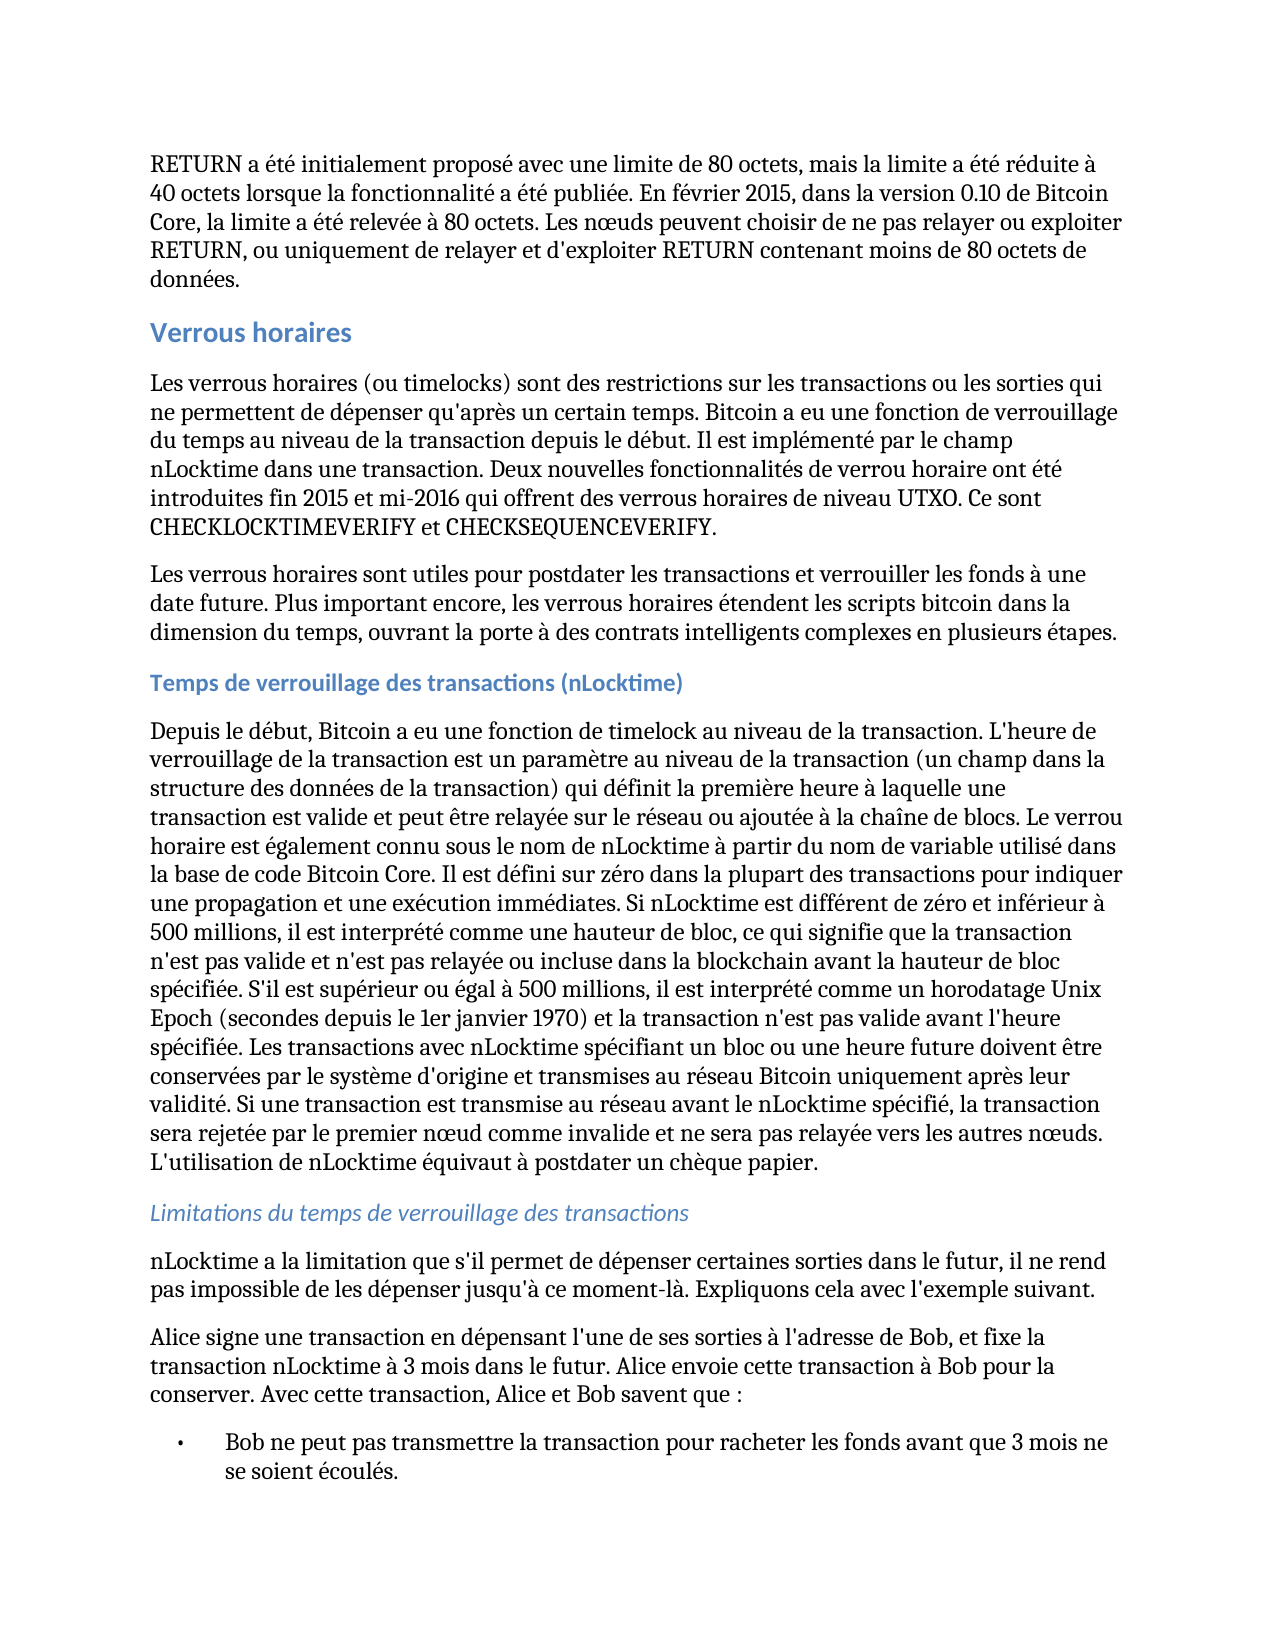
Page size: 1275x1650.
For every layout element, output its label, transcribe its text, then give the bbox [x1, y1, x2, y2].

subtitle Verrous horaires [150, 314, 1125, 350]
text RETURN a été initialement proposé avec une limite de 80 octets, mais la limite a été réduite à 40 octets lorsque la fonctionnalité a été publiée. En février 2015, dans la version 0.10 de Bitcoin Core, la limite a été relevée à 80 octets. Les nœuds peuvent choisir de ne pas relayer ou exploiter RETURN, ou uniquement de relayer et d'exploiter RETURN contenant moins de 80 octets de données. [150, 150, 1125, 294]
list Bob ne peut pas transmettre la transaction pour racheter les fonds avant que 3 mois ne se soient écoulés. [175, 1428, 1125, 1485]
text nLocktime a la limitation que s'il permet de dépenser certaines sorties dans le futur, il ne rend pas impossible de les dépenser jusqu'à ce moment-là. Expliquons cela avec l'exemple suivant. [150, 1247, 1125, 1304]
text Alice signe une transaction en dépensant l'une de ses sorties à l'adresse de Bob, et fixe la transaction nLocktime à 3 mois dans le futur. Alice envoie cette transaction à Bob pour la conserver. Avec cette transaction, Alice et Bob savent que : [150, 1323, 1125, 1409]
text Depuis le début, Bitcoin a eu une fonction de timelock au niveau de la transaction. L'heure de verrouillage de la transaction est un paramètre au niveau de la transaction (un champ dans la structure des données de la transaction) qui définit la première heure à laquelle une transaction est valide et peut être relayée sur le réseau ou ajoutée à la chaîne de blocs. Le verrou horaire est également connu sous le nom de nLocktime à partir du nom de variable utilisé dans la base de code Bitcoin Core. Il est défini sur zéro dans la plupart des transactions pour indiquer une propagation et une exécution immédiates. Si nLocktime est différent de zéro et inférieur à 500 millions, il est interprété comme une hauteur de bloc, ce qui signifie que la transaction n'est pas valide et n'est pas relayée ou incluse dans la blockchain avant la hauteur de bloc spécifiée. S'il est supérieur ou égal à 500 millions, il est interprété comme un horodatage Unix Epoch (secondes depuis le 1er janvier 1970) et la transaction n'est pas valide avant l'heure spécifiée. Les transactions avec nLocktime spécifiant un bloc ou une heure future doivent être conservées par le système d'origine et transmises au réseau Bitcoin uniquement après leur validité. Si une transaction est transmise au réseau avant le nLocktime spécifié, la transaction sera rejetée par le premier nœud comme invalide et ne sera pas relayée vers les autres nœuds. L'utilisation de nLocktime équivaut à postdater un chèque papier. [150, 717, 1125, 1177]
subtitle Temps de verrouillage des transactions (nLocktime) [150, 667, 1125, 698]
subtitle Limitations du temps de verrouillage des transactions [150, 1197, 1125, 1228]
text Les verrous horaires (ou timelocks) sont des restrictions sur les transactions ou les sorties qui ne permettent de dépenser qu'après un certain temps. Bitcoin a eu une fonction de verrouillage du temps au niveau de la transaction depuis le début. Il est implémenté par le champ nLocktime dans une transaction. Deux nouvelles fonctionnalités de verrou horaire ont été introduites fin 2015 et mi-2016 qui offrent des verrous horaires de niveau UTXO. Ce sont CHECKLOCKTIMEVERIFY et CHECKSEQUENCEVERIFY. [150, 369, 1125, 541]
text Les verrous horaires sont utiles pour postdater les transactions et verrouiller les fonds à une date future. Plus important encore, les verrous horaires étendent les scripts bitcoin dans la dimension du temps, ouvrant la porte à des contrats intelligents complexes en plusieurs étapes. [150, 560, 1125, 646]
